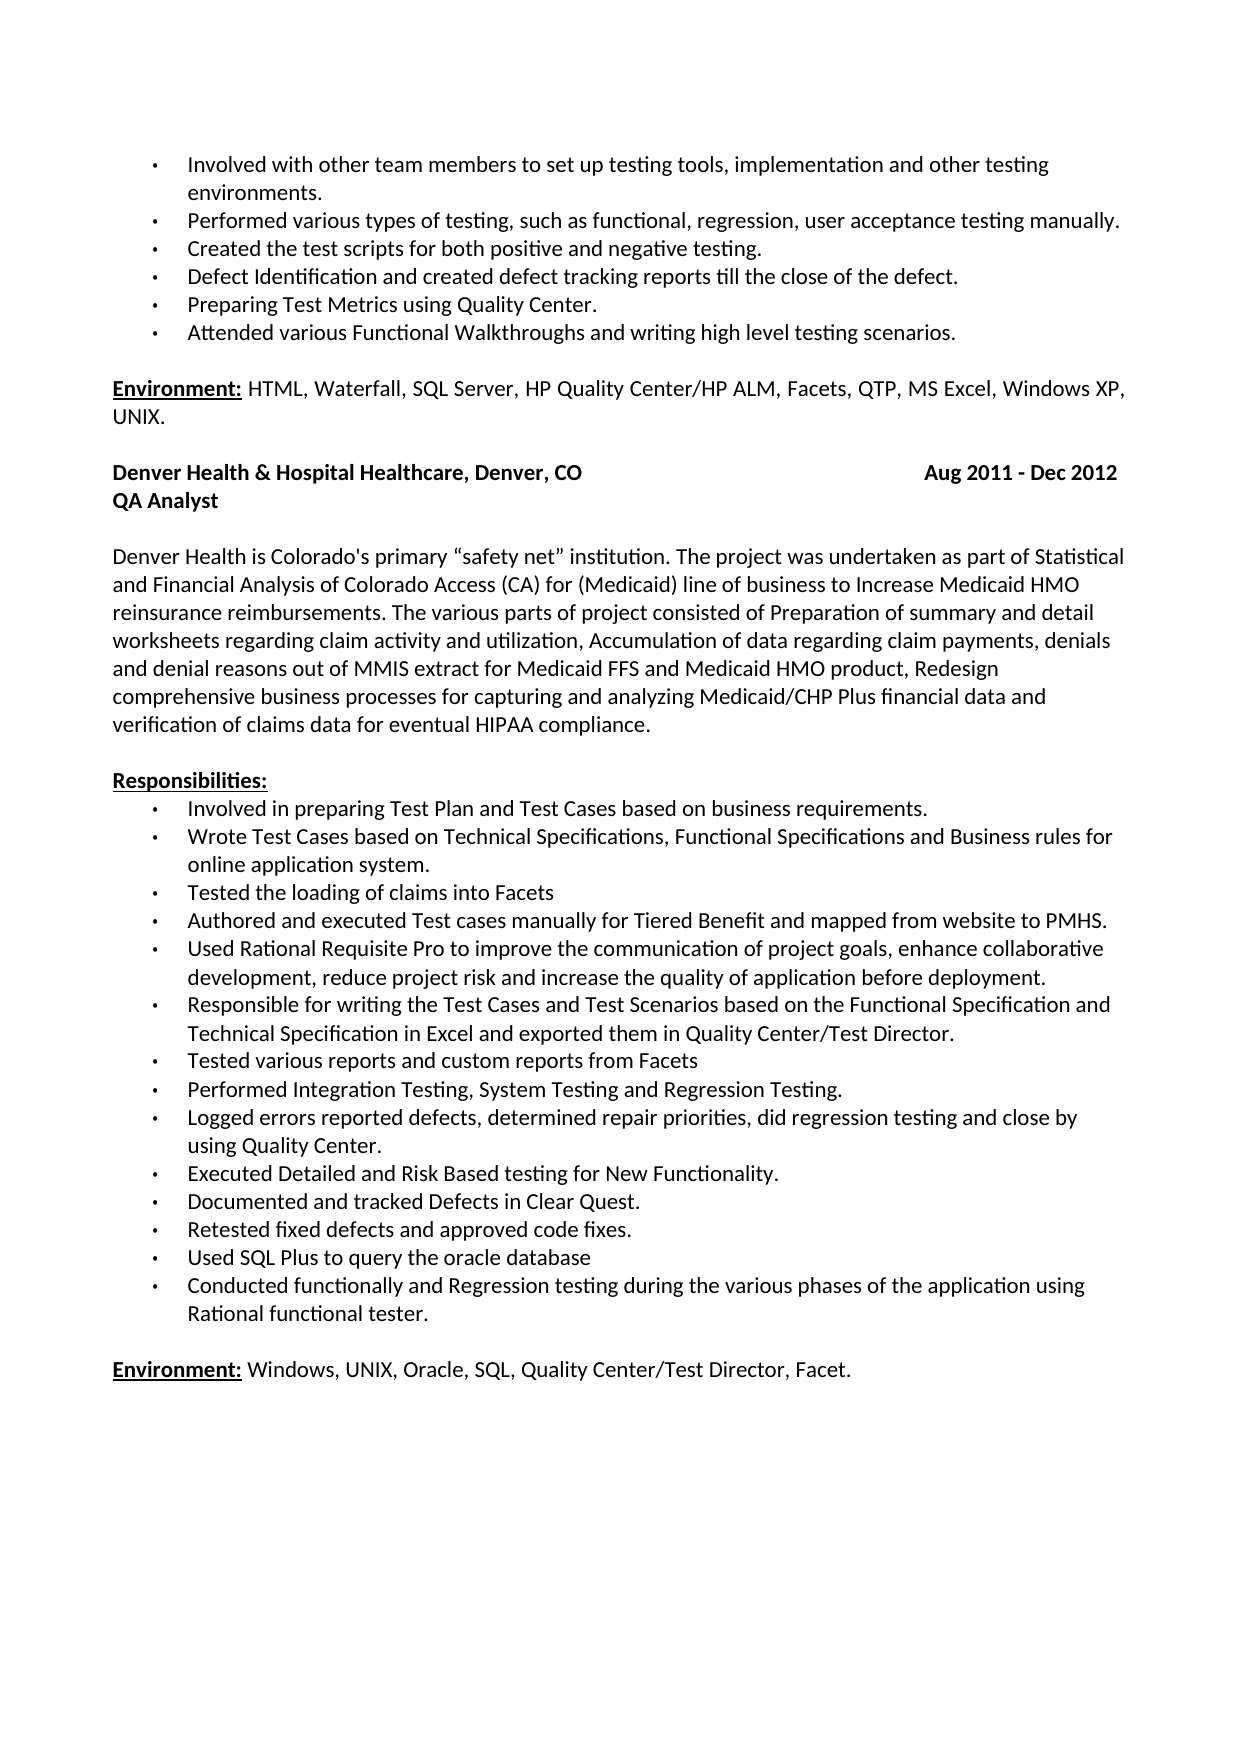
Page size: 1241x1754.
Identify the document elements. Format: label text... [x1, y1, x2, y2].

text Denver Health is Colorado's primary “safety net” institution. The project was undertaken as part of Statistical and Financial Analysis of Colorado Access (CA) for (Medicaid) line of business to Increase Medicaid HMO reinsurance reimbursements. The various parts of project consisted of Preparation of summary and detail worksheets regarding claim activity and utilization, Accumulation of data regarding claim payments, denials and denial reasons out of MMIS extract for Medicaid FFS and Medicaid HMO product, Redesign comprehensive business processes for capturing and analyzing Medicaid/CHP Plus financial data and verification of claims data for eventual HIPAA compliance. [112, 542, 1128, 738]
text QA Analyst [112, 486, 1128, 514]
list Created the test scripts for both positive and negative testing. [150, 234, 1128, 262]
text Responsibilities: [112, 766, 1128, 794]
list Used SQL Plus to query the oracle database [150, 1243, 1128, 1271]
list Attended various Functional Walkthroughs and writing high level testing scenarios. [150, 318, 1128, 346]
list Documented and tracked Defects in Clear Quest. [150, 1187, 1128, 1215]
list Involved with other team members to set up testing tools, implementation and other testing environments. [150, 150, 1128, 206]
list Tested various reports and custom reports from Facets [150, 1047, 1128, 1075]
list Wrote Test Cases based on Technical Specifications, Functional Specifications and Business rules for online application system. [150, 822, 1128, 878]
list Authored and executed Test cases manually for Tiered Benefit and mapped from website to PMHS. [150, 907, 1128, 934]
list Logged errors reported defects, determined repair priorities, did regression testing and close by using Quality Center. [150, 1103, 1128, 1159]
list Performed Integration Testing, System Testing and Regression Testing. [150, 1075, 1128, 1103]
list Executed Detailed and Risk Based testing for New Functionality. [150, 1159, 1128, 1187]
text Environment: HTML, Waterfall, SQL Server, HP Quality Center/HP ALM, Facets, QTP, MS Excel, Windows XP, UNIX. [112, 374, 1128, 430]
list Defect Identification and created defect tracking reports till the close of the defect. [150, 262, 1128, 290]
list Preparing Test Metrics using Quality Center. [150, 290, 1128, 318]
list Involved in preparing Test Plan and Test Cases based on business requirements. [150, 794, 1128, 822]
text Environment: Windows, UNIX, Oracle, SQL, Quality Center/Test Director, Facet. [112, 1355, 1128, 1383]
list Performed various types of testing, such as functional, regression, user acceptance testing manually. [150, 206, 1128, 234]
text Denver Health & Hospital Healthcare, Denver, CO Aug 2011 - Dec 2012 [112, 458, 1128, 486]
list Retested fixed defects and approved code fixes. [150, 1215, 1128, 1243]
list Used Rational Requisite Pro to improve the communication of project goals, enhance collaborative development, reduce project risk and increase the quality of application before deployment. [150, 934, 1128, 991]
list Responsible for writing the Test Cases and Test Scenarios based on the Functional Specification and Technical Specification in Excel and exported them in Quality Center/Test Director. [150, 991, 1128, 1047]
list Conducted functionally and Regression testing during the various phases of the application using Rational functional tester. [150, 1271, 1128, 1327]
list Tested the loading of claims into Facets [150, 878, 1128, 907]
